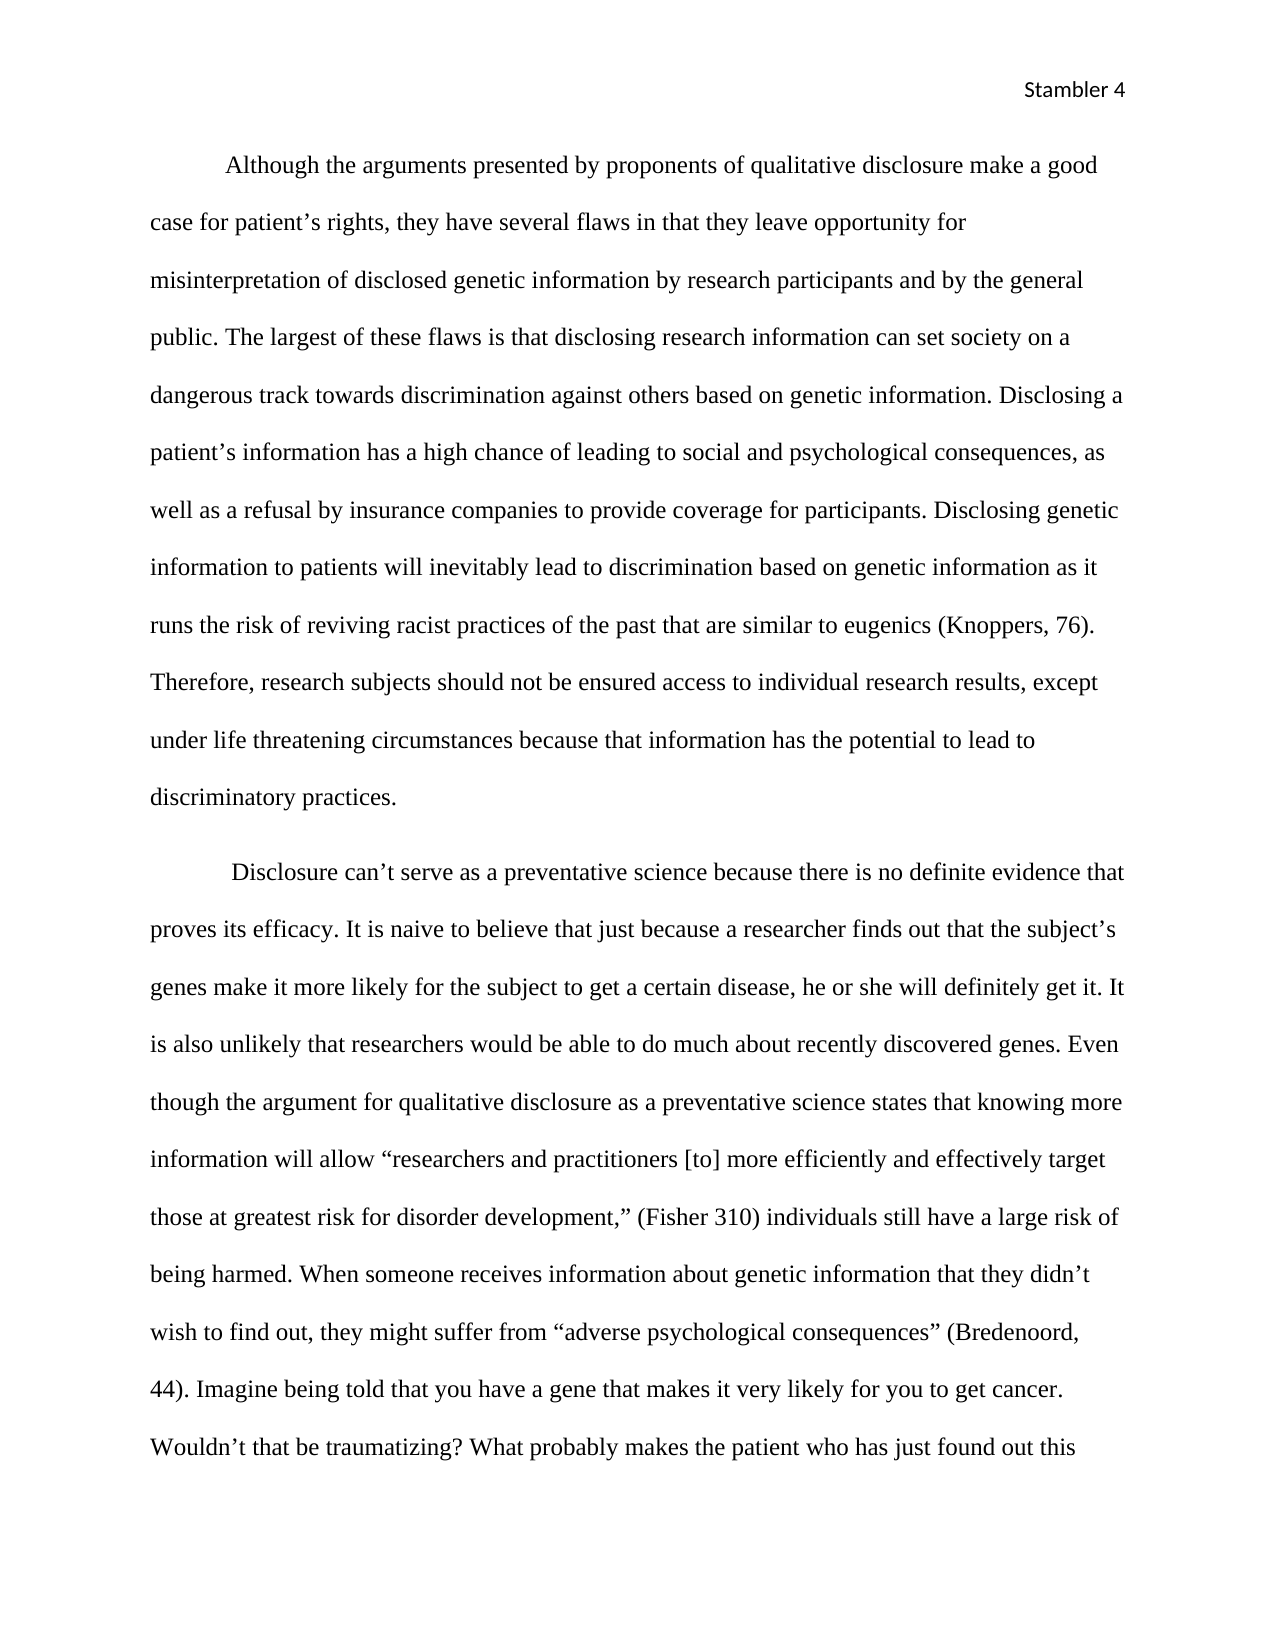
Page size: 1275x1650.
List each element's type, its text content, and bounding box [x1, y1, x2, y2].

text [150, 857, 1125, 1460]
text Although the arguments presented by proponents of qualitative disclosure make a good case for patient’s rights, they have several flaws in that they leave opportunity for misinterpretation of disclosed genetic information by research participants and by the general public. The largest of these flaws is that disclosing research information can set society on a dangerous track towards discrimination against others based on genetic information. Disclosing a patient’s information has a high chance of leading to social and psychological consequences, as well as a refusal by insurance companies to provide coverage for participants. Disclosing genetic information to patients will inevitably lead to discrimination based on genetic information as it runs the risk of reviving racist practices of the past that are similar to eugenics (Knoppers, 76). Therefore, research subjects should not be ensured access to individual research results, except under life threatening circumstances because that information has the potential to lead to discriminatory practices. [150, 150, 1125, 811]
